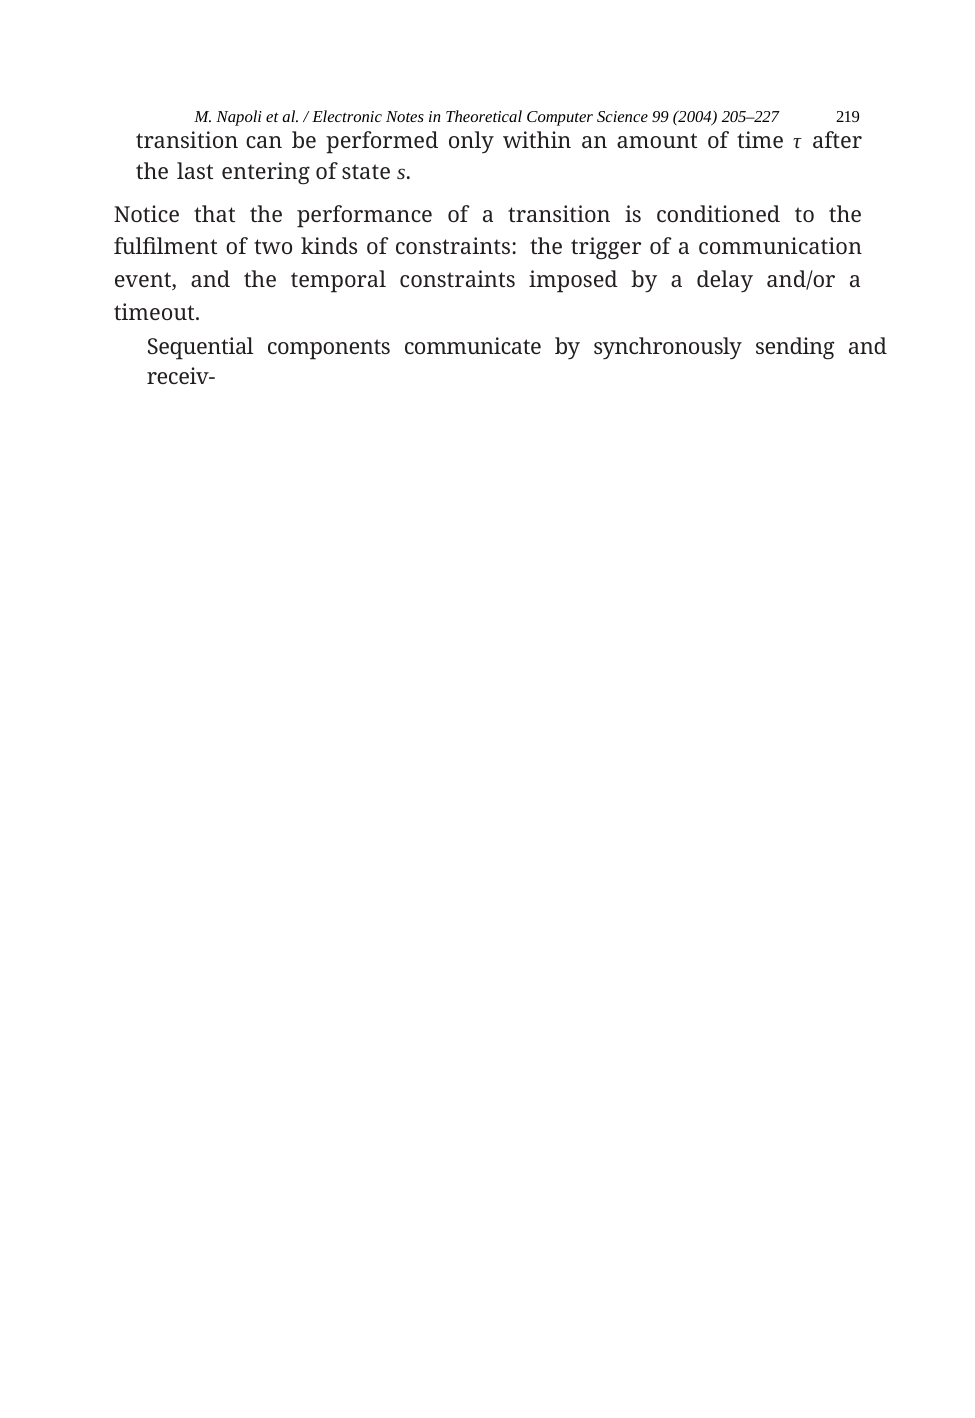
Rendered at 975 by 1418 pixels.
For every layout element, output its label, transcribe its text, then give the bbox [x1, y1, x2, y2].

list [115, 125, 862, 186]
text Sequential components communicate by synchronously sending and receiv- [147, 331, 887, 391]
text Notice that the performance of a transition is conditioned to the fulfilment of two kinds of constraints: the trigger of a communication event, and the temporal constraints imposed by a delay and/or a timeout. [113, 198, 862, 326]
